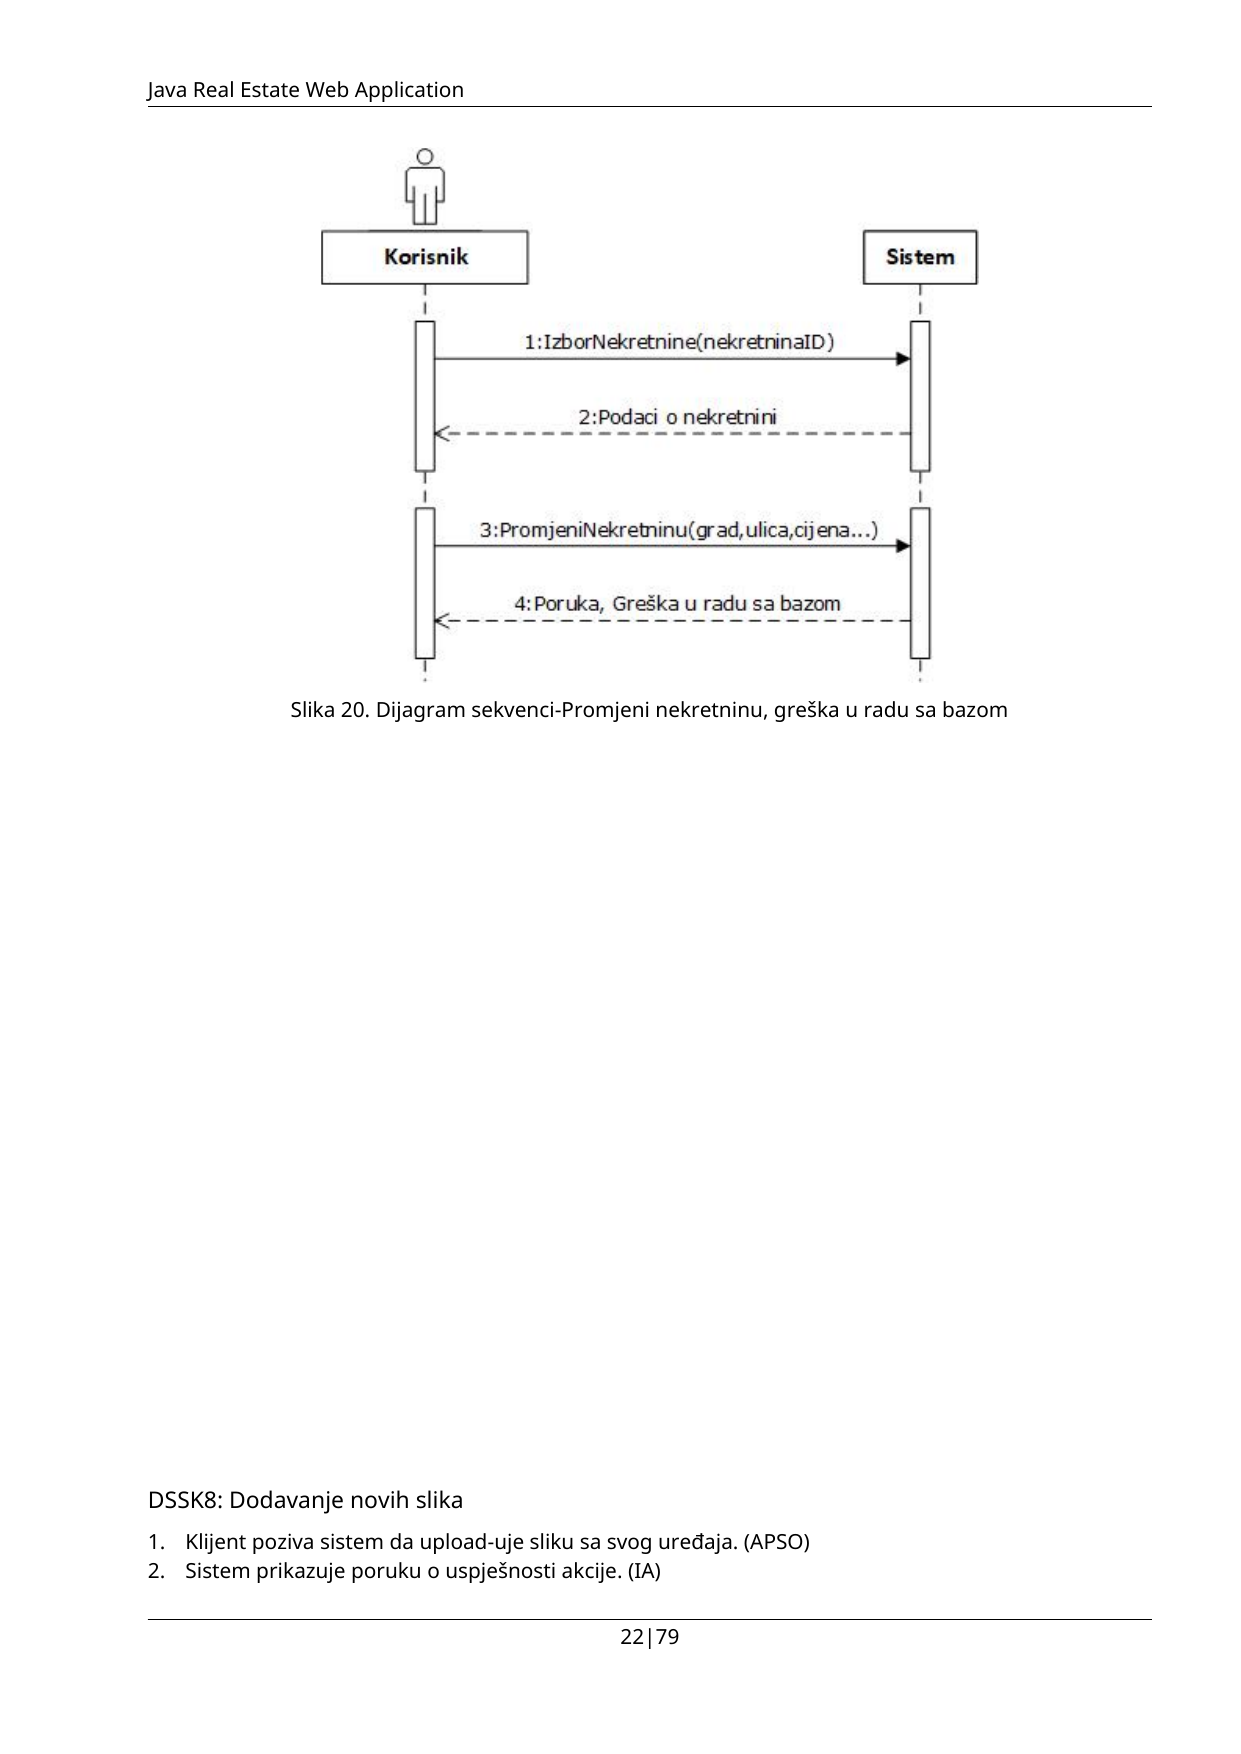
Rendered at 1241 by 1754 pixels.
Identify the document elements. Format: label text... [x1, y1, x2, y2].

text Slika 20. Dijagram sekvenci-Promjeni nekretninu, greška u radu sa bazom [148, 695, 1152, 724]
list Sistem prikazuje poruku o uspješnosti akcije. (IA) [148, 1556, 1152, 1584]
text DSSK8: Dodavanje novih slika [148, 1483, 1152, 1515]
picture [320, 147, 979, 683]
list Klijent poziva sistem da upload-uje sliku sa svog uređaja. (APSO) [148, 1527, 1152, 1556]
